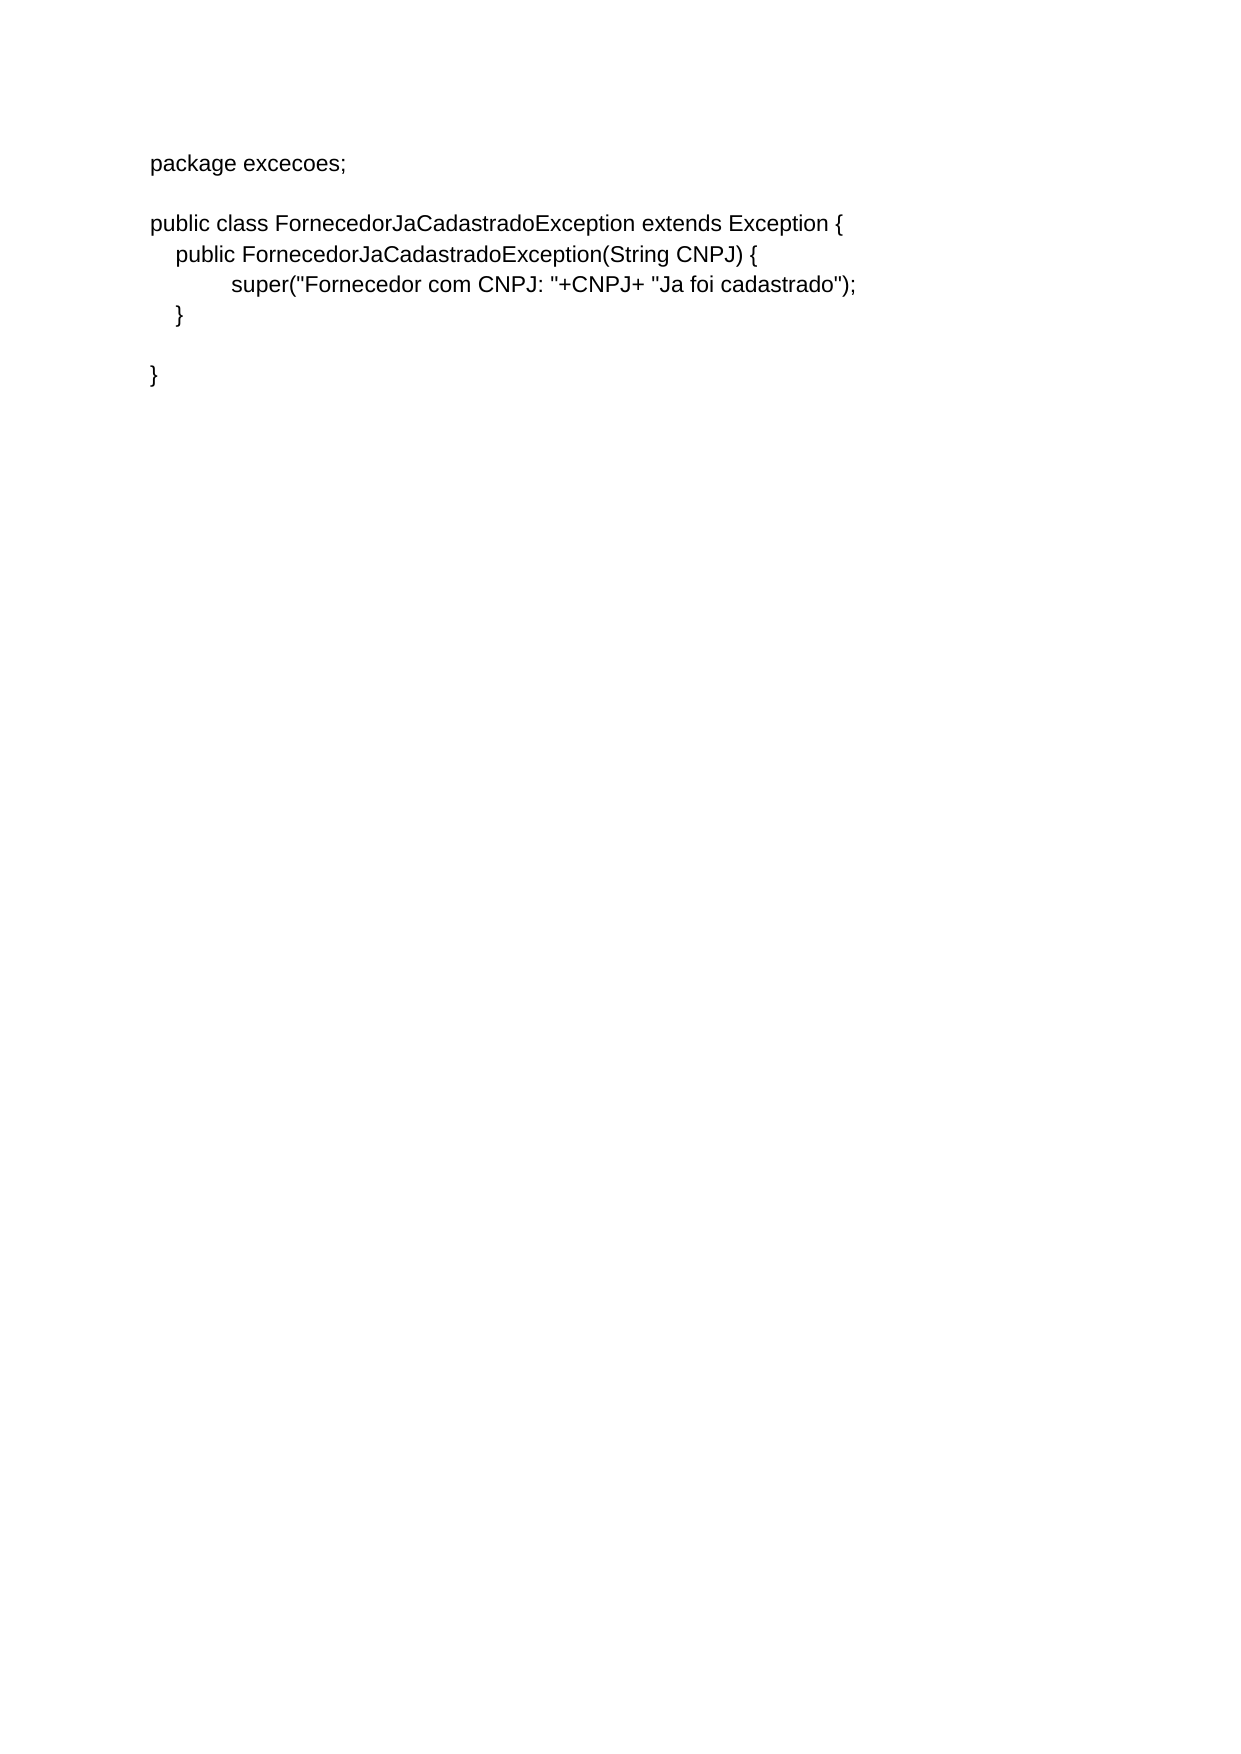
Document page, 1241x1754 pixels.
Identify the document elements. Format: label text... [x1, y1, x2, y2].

text } [150, 361, 1090, 388]
text public class FornecedorJaCadastradoException extends Exception { [150, 210, 1090, 237]
text public FornecedorJaCadastradoException(String CNPJ) { [150, 241, 1090, 267]
text super("Fornecedor com CNPJ: "+CNPJ+ "Ja foi cadastrado"); [150, 271, 1090, 297]
text } [150, 301, 1090, 327]
text package excecoes; [150, 150, 1090, 176]
